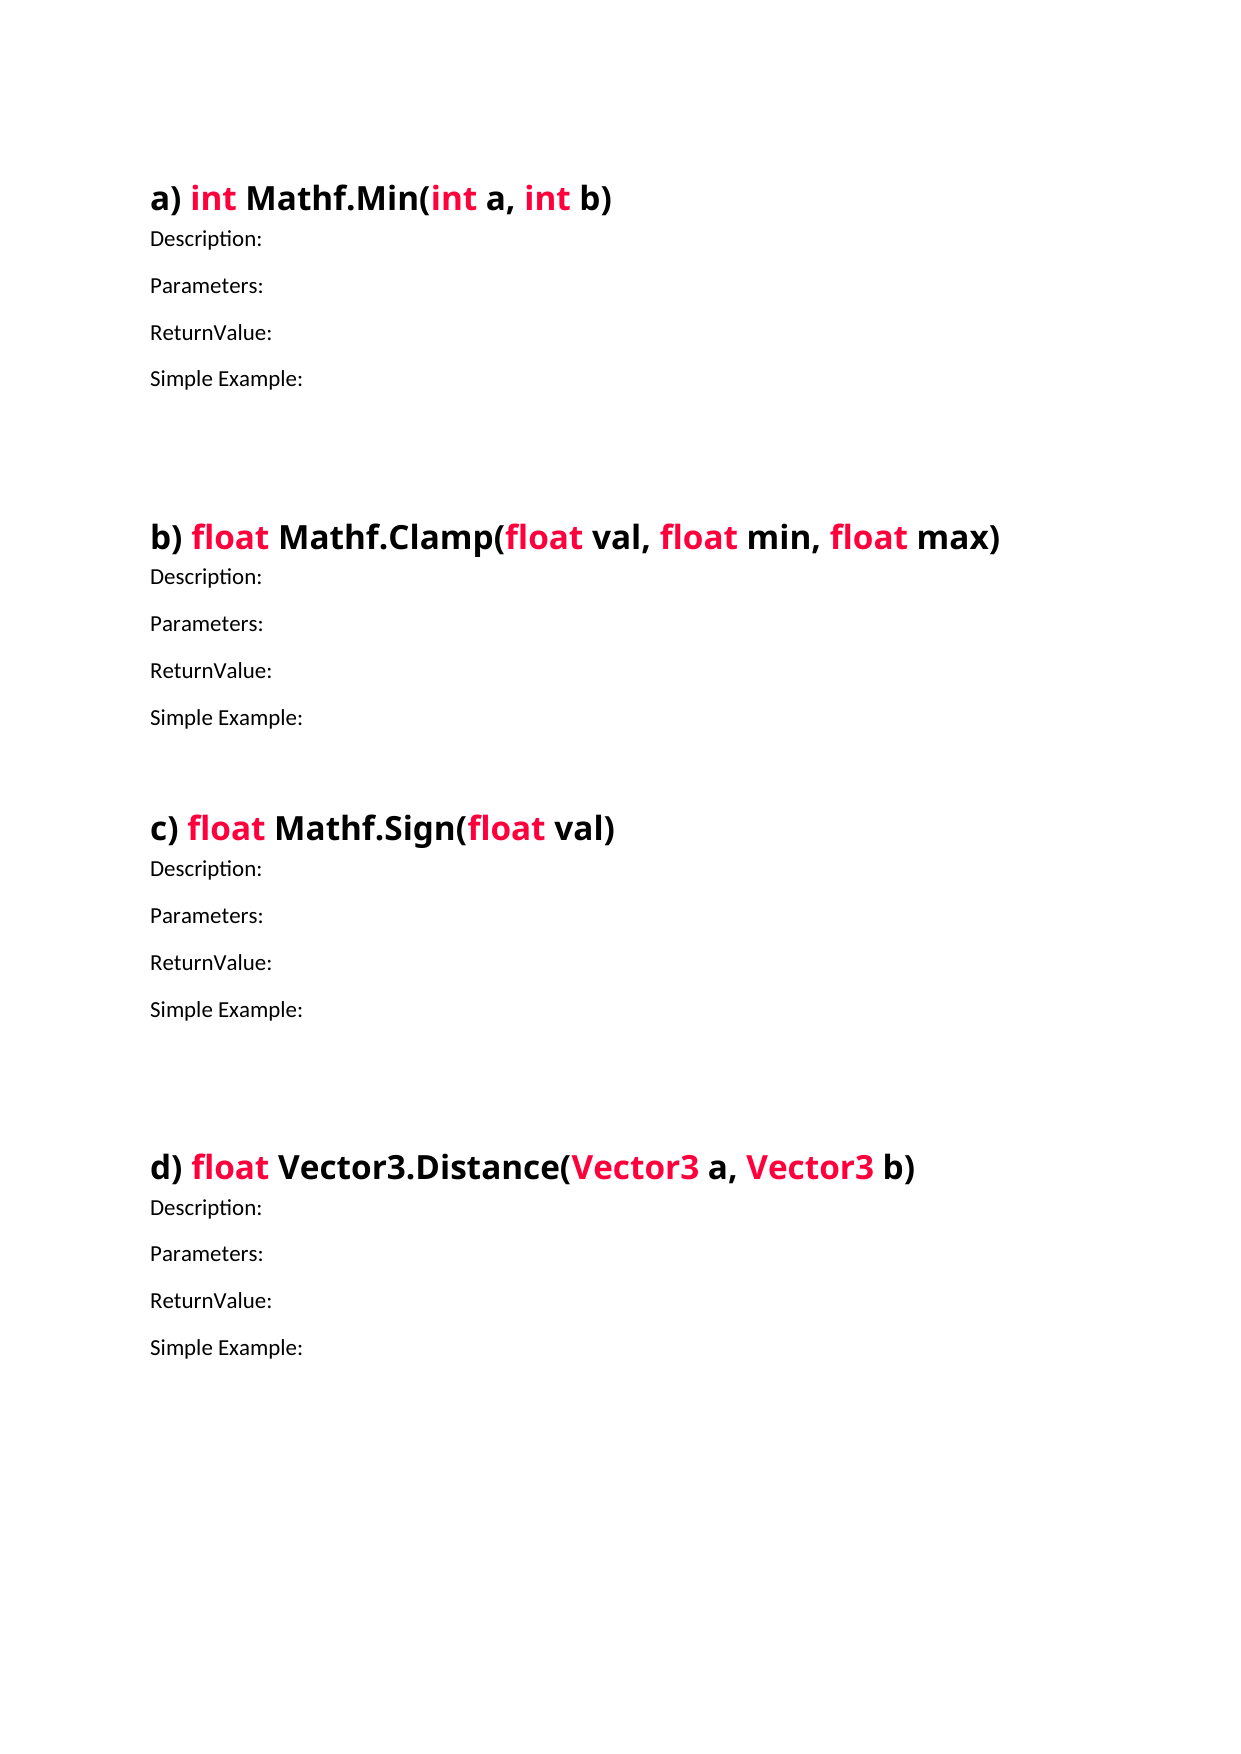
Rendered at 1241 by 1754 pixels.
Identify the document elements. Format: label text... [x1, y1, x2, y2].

subtitle b) float Mathf.Clamp(float val, float min, float max) [150, 513, 1090, 559]
text Description: [150, 562, 1090, 591]
text Description: [150, 1193, 1090, 1221]
subtitle a) int Mathf.Min(int a, int b) [150, 175, 1090, 220]
text Simple Example: [150, 1333, 1090, 1361]
subtitle c) float Mathf.Sign(float val) [150, 805, 1090, 851]
text Simple Example: [150, 703, 1090, 731]
text ReturnValue: [150, 1286, 1090, 1314]
text ReturnValue: [150, 656, 1090, 684]
text Simple Example: [150, 995, 1090, 1023]
subtitle d) float Vector3.Distance(Vector3 a, Vector3 b) [150, 1144, 1090, 1189]
text Parameters: [150, 609, 1090, 637]
text Parameters: [150, 1239, 1090, 1268]
text Parameters: [150, 271, 1090, 299]
text ReturnValue: [150, 318, 1090, 346]
text ReturnValue: [150, 948, 1090, 976]
text Description: [150, 854, 1090, 882]
text Parameters: [150, 901, 1090, 929]
text Description: [150, 224, 1090, 252]
text Simple Example: [150, 364, 1090, 393]
